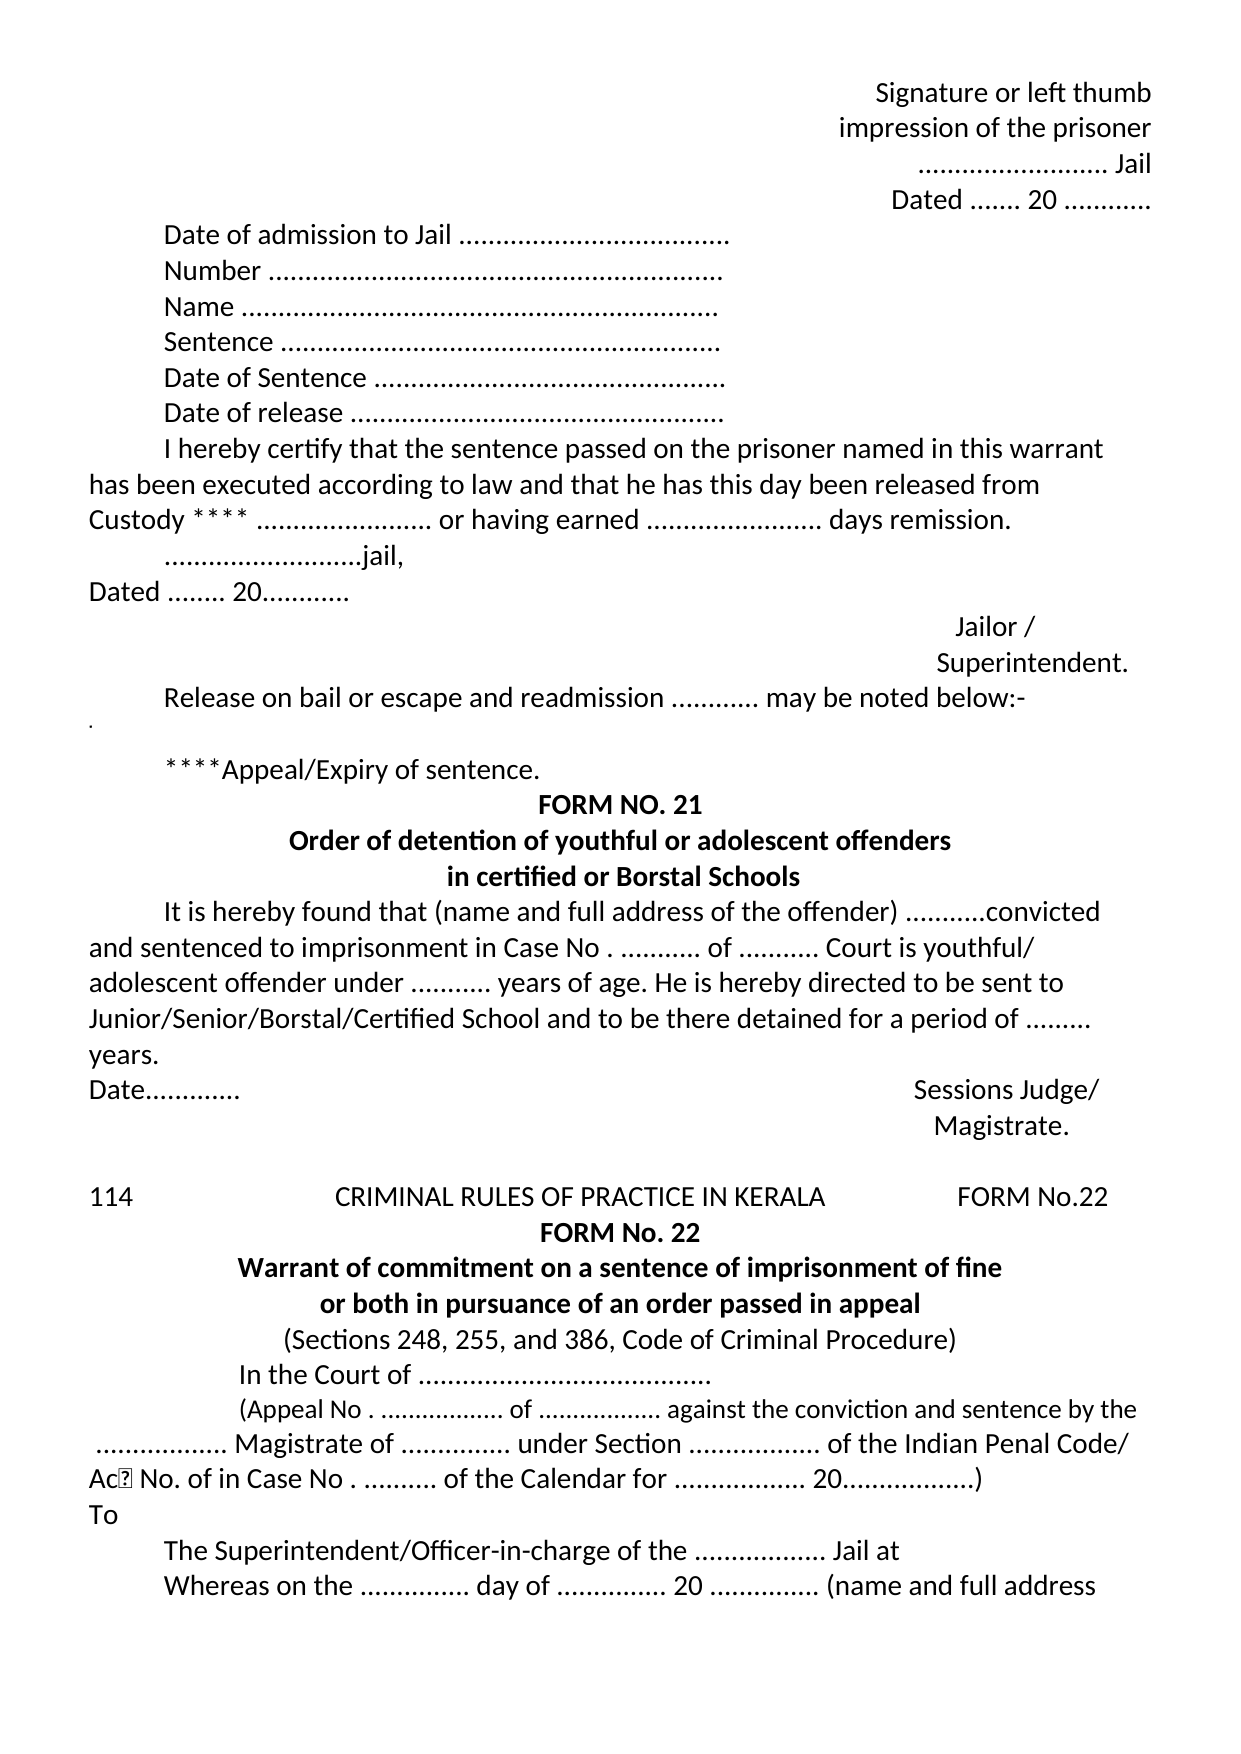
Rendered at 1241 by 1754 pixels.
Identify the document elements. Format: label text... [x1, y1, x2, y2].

text Number .............................................................. [89, 252, 1152, 288]
text years. [89, 1036, 1152, 1071]
text Name ................................................................. [89, 288, 1152, 323]
text Date............. Sessions Judge/ [89, 1071, 1152, 1107]
text (Appeal No . .................. of .................. against the conviction and sentence by the [89, 1392, 1152, 1425]
text in certified or Borstal Schools [89, 858, 1152, 893]
text 114 CRIMINAL RULES OF PRACTICE IN KERALA FORM No.22 [89, 1178, 1152, 1214]
text .......................... Jail [89, 145, 1152, 181]
text In the Court of ........................................ [89, 1356, 1152, 1392]
text Dated ....... 20 ............ [89, 181, 1152, 216]
text Junior/Senior/Borstal/Certified School and to be there detained for a period of ......... [89, 1000, 1152, 1036]
text impression of the prisoner [89, 109, 1152, 145]
text I hereby certify that the sentence passed on the prisoner named in this warrant has been executed according to law and that he has this day been released from [89, 430, 1152, 501]
text Custody **** ........................ or having earned ........................ days remission. [89, 501, 1152, 537]
text FORM No. 22 [89, 1214, 1152, 1249]
text ...........................jail, [89, 537, 1152, 573]
text .................. Magistrate of ............... under Section .................. of the Indian Penal Code/ [89, 1425, 1152, 1461]
text Warrant of commitment on a sentence of imprisonment of fine [89, 1249, 1152, 1285]
text Superintendent. [89, 644, 1152, 679]
text (Sections 248, 255, and 386, Code of Criminal Procedure) [89, 1321, 1152, 1356]
text To [89, 1496, 1152, 1532]
text Whereas on the ............... day of ............... 20 ............... (name and full address [89, 1567, 1152, 1603]
text Order of detention of youthful or adolescent offenders [89, 822, 1152, 858]
text Date of Sentence ................................................ [89, 359, 1152, 394]
text Signature or left thumb [89, 74, 1152, 109]
text or both in pursuance of an order passed in appeal [89, 1285, 1152, 1321]
text Date of admission to Jail ..................................... [89, 216, 1152, 252]
text ****Appeal/Expiry of sentence. [89, 751, 1152, 786]
text Dated ........ 20............ [89, 573, 1152, 608]
text Date of release ................................................... [89, 394, 1152, 430]
text Magistrate. [89, 1107, 1152, 1143]
text and sentenced to imprisonment in Case No . ........... of ........... Court is youthful/ [89, 929, 1152, 964]
text Ac􀀊 No. of in Case No . .......... of the Calendar for .................. 20..................) [89, 1461, 1152, 1496]
text FORM NO. 21 [89, 786, 1152, 822]
text Release on bail or escape and readmission ............ may be noted below:- [89, 679, 1152, 715]
text Sentence ............................................................ [89, 323, 1152, 359]
text Jailor / [89, 608, 1152, 644]
text adolescent offender under ........... years of age. He is hereby directed to be sent to [89, 964, 1152, 1000]
text It is hereby found that (name and full address of the offender) ...........convicted [89, 893, 1152, 929]
text The Superintendent/Officer-in-charge of the .................. Jail at [89, 1532, 1152, 1567]
